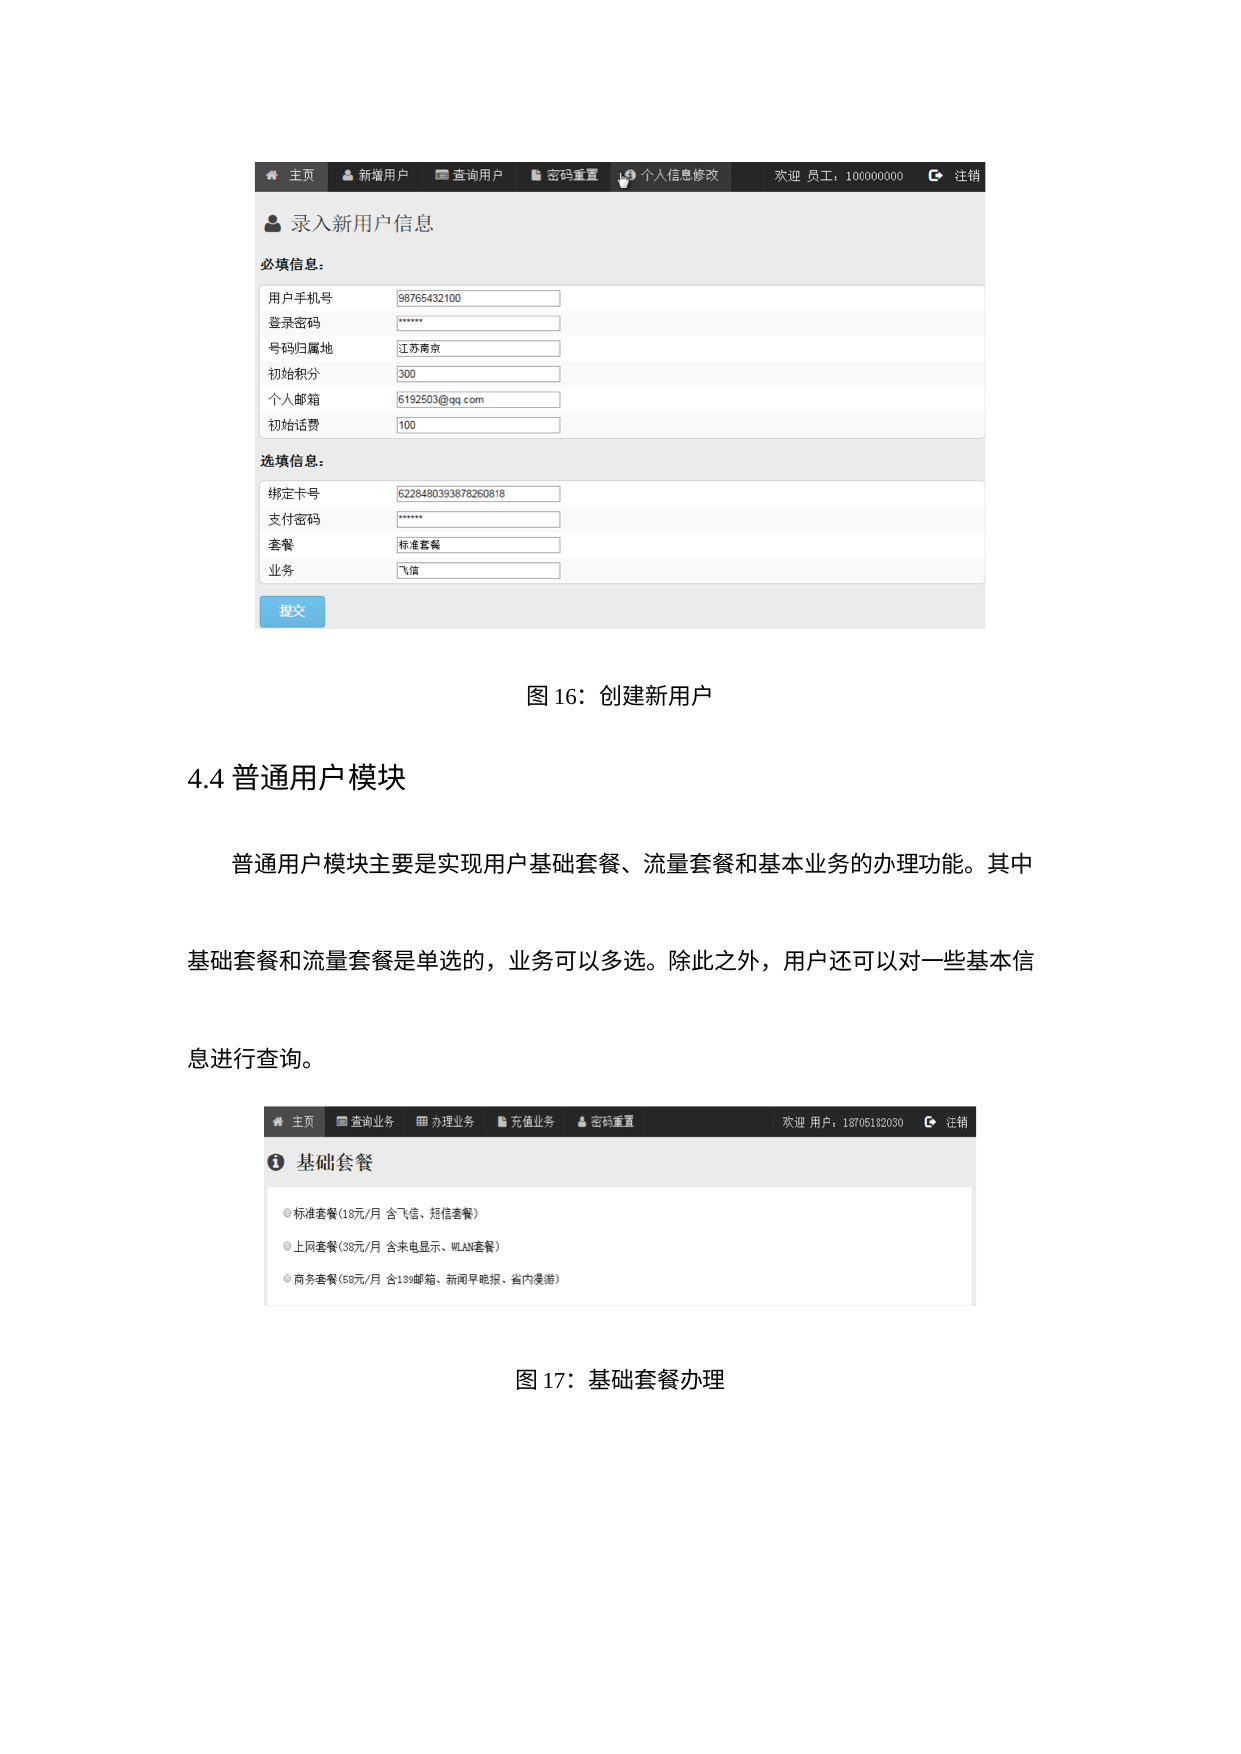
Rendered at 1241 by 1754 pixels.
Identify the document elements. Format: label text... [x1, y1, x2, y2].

text 4.4 普通用户模块 [187, 744, 1053, 809]
text 普通用户模块主要是实现用户基础套餐、流量套餐和基本业务的办理功能。其中基础套餐和流量套餐是单选的，业务可以多选。除此之外，用户还可以对一些基本信息进行查询。 [187, 830, 1053, 1090]
picture [264, 1106, 977, 1306]
picture [254, 162, 986, 629]
text 图17：基础套餐办理 [187, 1346, 1053, 1411]
text 图16：创建新用户 [187, 662, 1053, 727]
